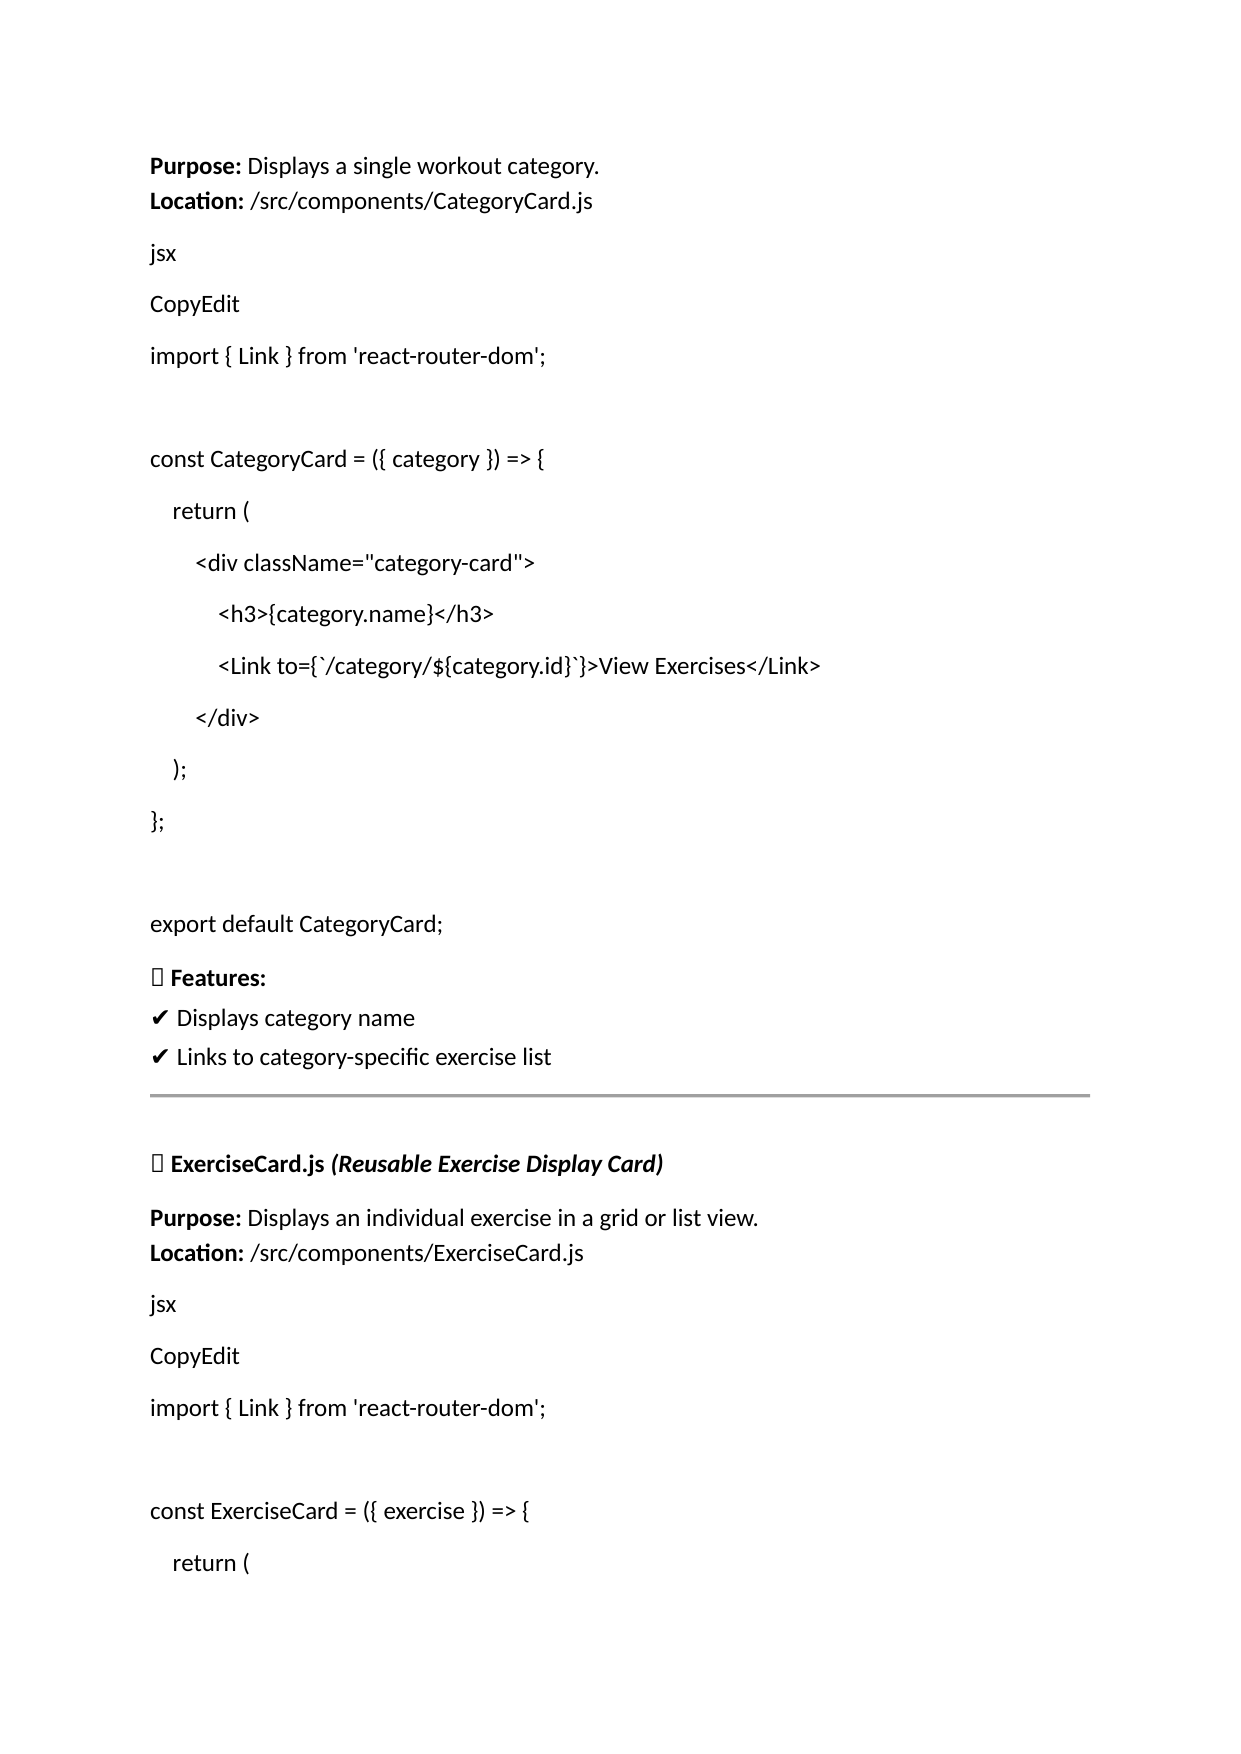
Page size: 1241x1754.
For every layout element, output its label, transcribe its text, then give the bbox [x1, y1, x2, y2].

text <div className="category-card"> [150, 547, 1090, 577]
text const ExerciseCard = ({ exercise }) => { [150, 1495, 1090, 1526]
text </div> [150, 702, 1090, 732]
text CopyEdit [150, 1340, 1090, 1371]
text 🔹 ExerciseCard.js (Reusable Exercise Display Card) [150, 1146, 1090, 1180]
text Purpose: Displays a single workout category. Location: /src/components/CategoryCard.js [150, 150, 1090, 216]
text jsx [150, 237, 1090, 267]
text import { Link } from 'react-router-dom'; [150, 1392, 1090, 1422]
text jsx [150, 1288, 1090, 1319]
text <Link to={`/category/${category.id}`}>View Exercises</Link> [150, 650, 1090, 681]
text export default CategoryCard; [150, 908, 1090, 939]
text ✅ Features: ✔ Displays category name ✔ Links to category-specific exercise list [150, 960, 1090, 1072]
text }; [150, 805, 1090, 836]
text ); [150, 753, 1090, 784]
text Purpose: Displays an individual exercise in a grid or list view. Location: /src/components/ExerciseCard.js [150, 1202, 1090, 1267]
text return ( [150, 495, 1090, 526]
text return ( [150, 1547, 1090, 1577]
text CopyEdit [150, 288, 1090, 319]
text <h3>{category.name}</h3> [150, 598, 1090, 629]
text const CategoryCard = ({ category }) => { [150, 443, 1090, 474]
text import { Link } from 'react-router-dom'; [150, 340, 1090, 371]
